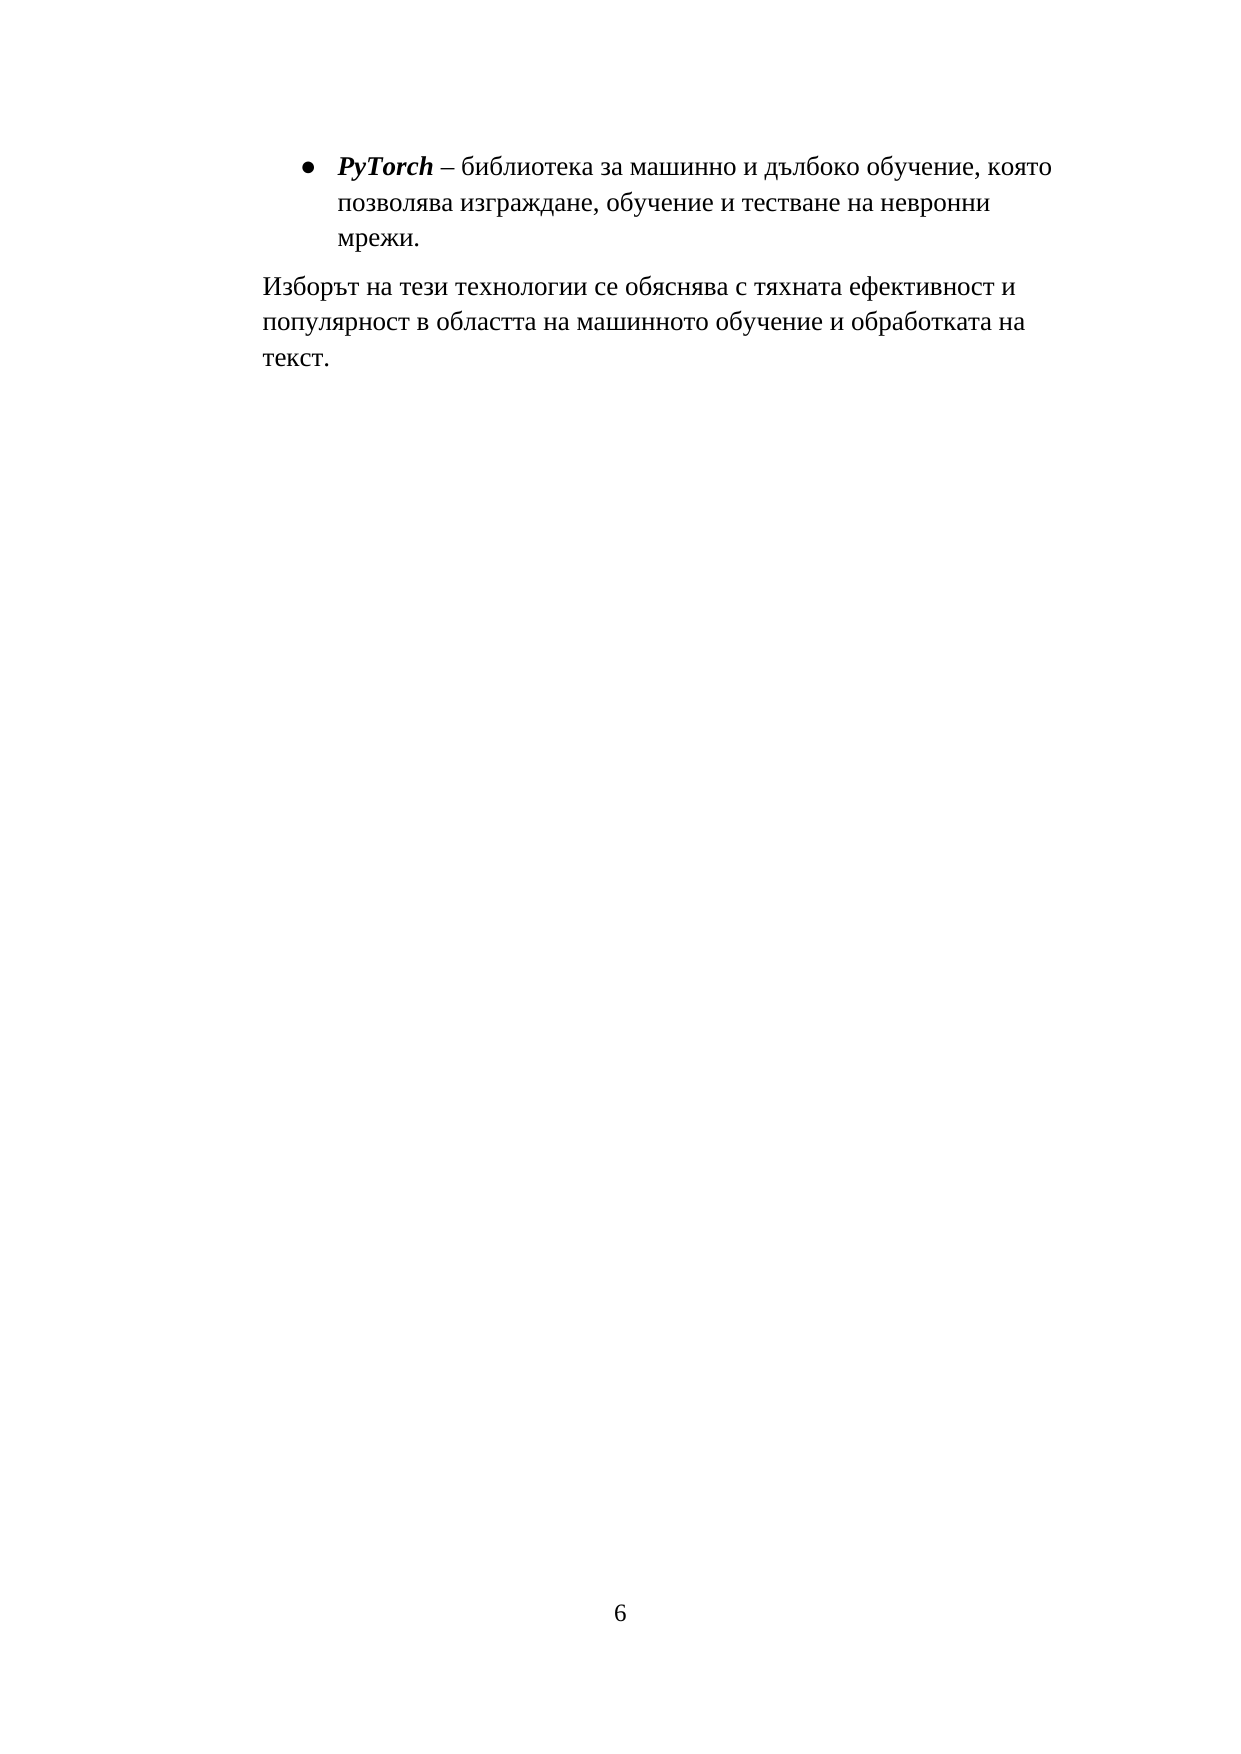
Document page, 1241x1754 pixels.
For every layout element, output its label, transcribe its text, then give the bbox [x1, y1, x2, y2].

text Изборът на тези технологии се обяснява с тяхната ефективност и популярност в областта на машинното обучение и обработката на текст. [262, 270, 1053, 372]
list PyTorch – библиотека за машинно и дълбоко обучение, която позволява изграждане, обучение и тестване на невронни мрежи. [300, 150, 1053, 253]
